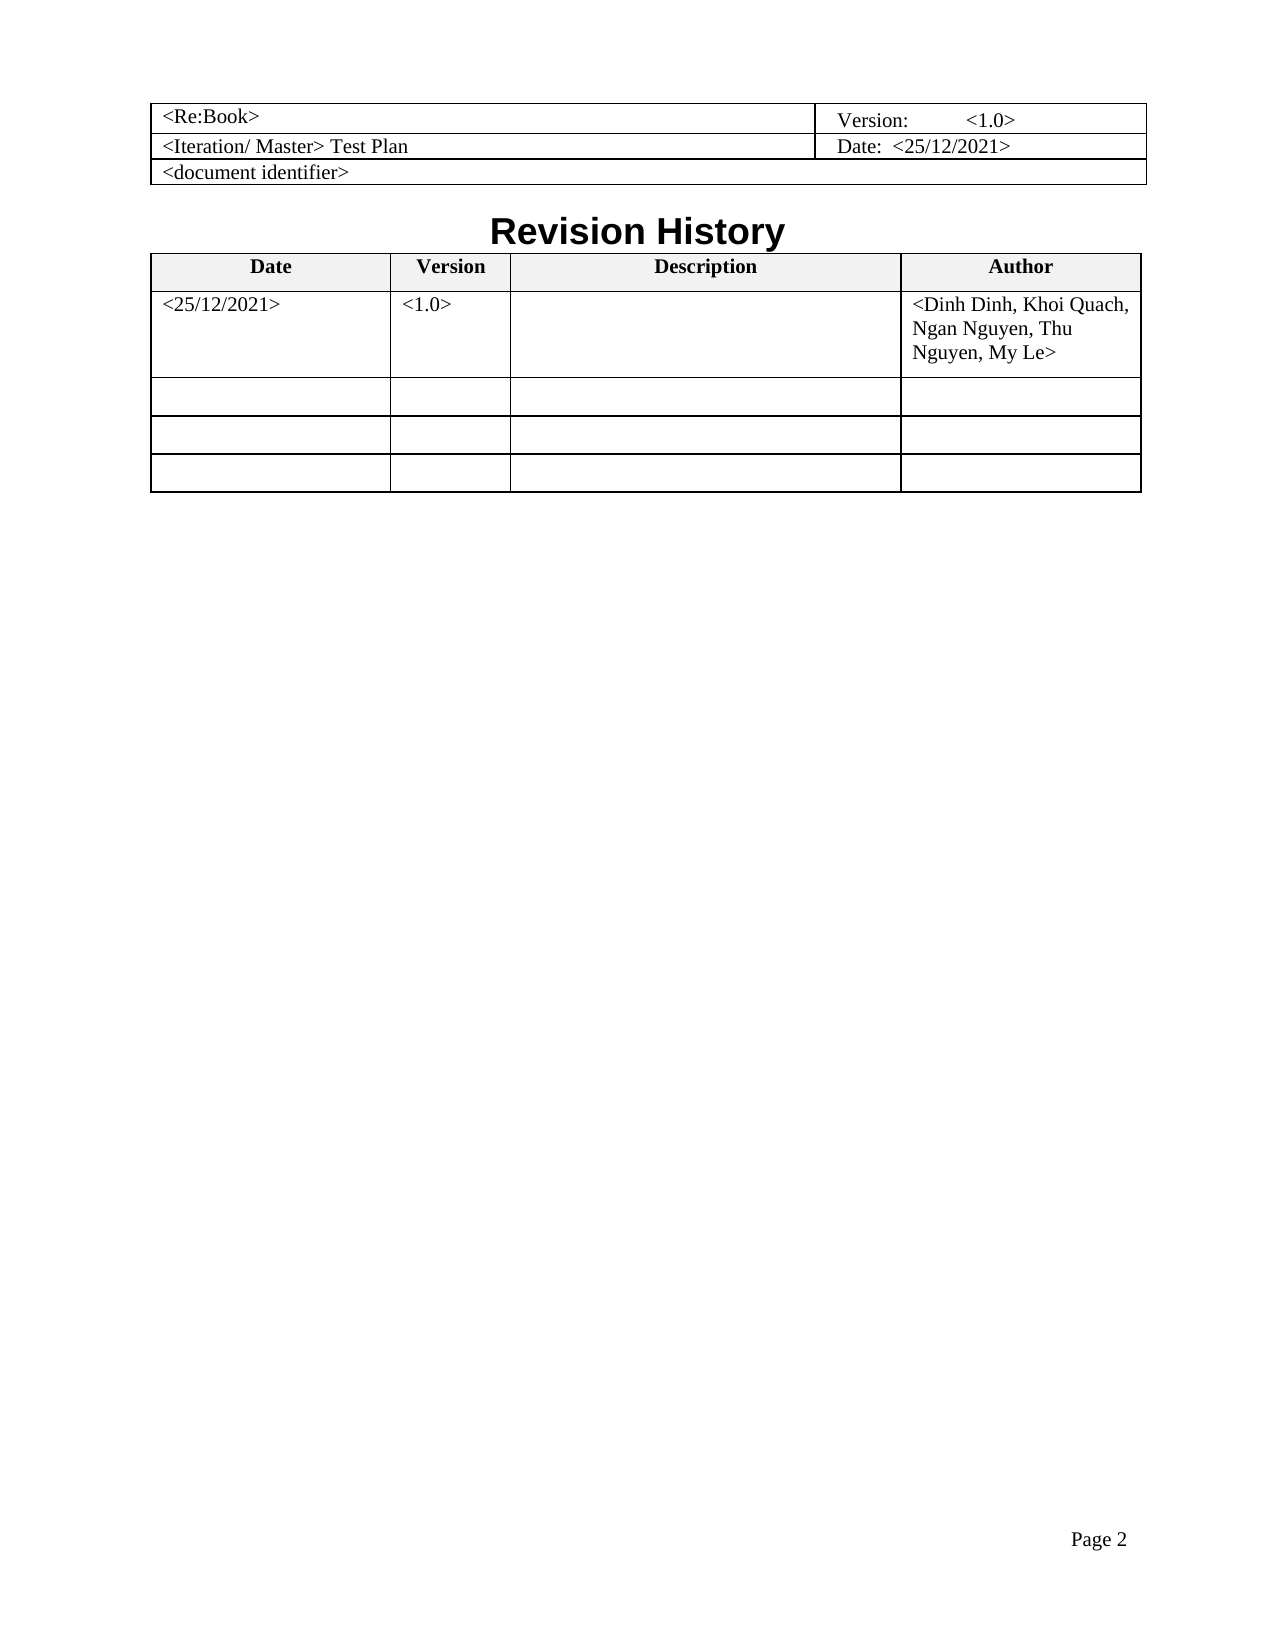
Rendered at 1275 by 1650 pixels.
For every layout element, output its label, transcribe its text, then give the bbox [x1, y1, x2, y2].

table_cell [902, 378, 1140, 415]
table_header Description [511, 254, 900, 291]
table_cell [902, 417, 1140, 453]
table_header Version [391, 254, 510, 291]
table_cell [902, 455, 1140, 491]
table_cell [152, 455, 390, 491]
table_cell [511, 292, 900, 377]
table_cell [391, 455, 510, 491]
title Revision History [150, 209, 1125, 252]
table_cell [391, 378, 510, 415]
table_cell <Dinh Dinh, Khoi Quach, Ngan Nguyen, Thu Nguyen, My Le> [902, 292, 1140, 377]
table_cell [152, 378, 390, 415]
table_cell [152, 417, 390, 453]
table_cell [511, 455, 900, 491]
table_header Date [152, 254, 390, 291]
table_cell <25/12/2021> [152, 292, 390, 377]
table_cell <1.0> [391, 292, 510, 377]
table_cell [391, 417, 510, 453]
table_cell [511, 417, 900, 453]
table_header Author [902, 254, 1140, 291]
table_cell [511, 378, 900, 415]
